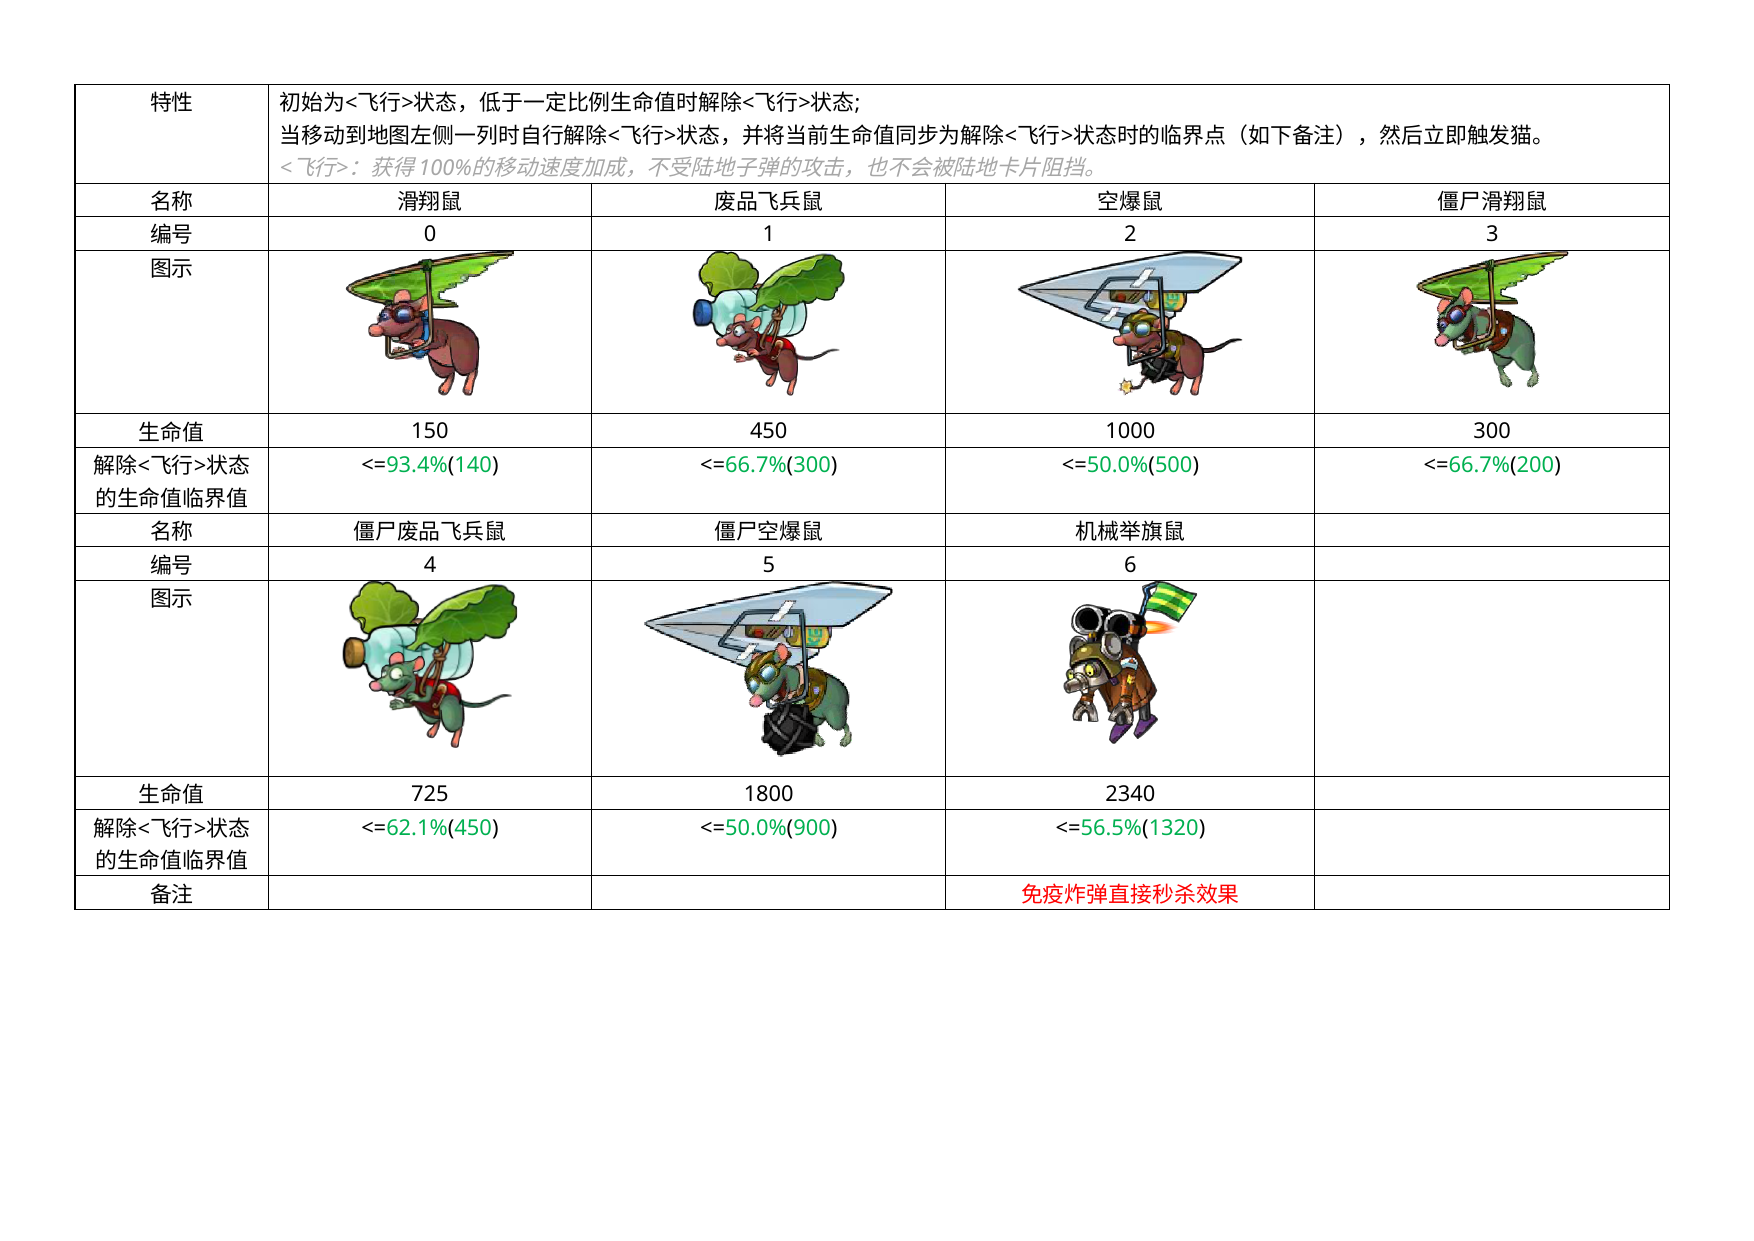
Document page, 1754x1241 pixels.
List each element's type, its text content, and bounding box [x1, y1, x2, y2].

table_cell 免疫炸弹直接秒杀效果 [946, 876, 1314, 909]
table_cell 1 [592, 217, 945, 249]
table_cell 解除<飞行>状态的生命值临界值 [76, 810, 268, 875]
table_cell 300 [1315, 414, 1669, 447]
table_cell <=66.7%(200) [1315, 448, 1669, 513]
picture [345, 250, 514, 396]
table_cell [592, 876, 945, 909]
picture [1415, 250, 1569, 388]
table_cell [1315, 810, 1669, 875]
picture [644, 580, 893, 757]
table_cell 机械举旗鼠 [946, 514, 1314, 546]
picture [692, 250, 845, 396]
table_header 特性 [76, 85, 268, 182]
table_cell 图示 [76, 251, 268, 413]
table_cell [1315, 876, 1669, 909]
table_cell 生命值 [76, 777, 268, 809]
table_cell <=50.0%(900) [592, 810, 945, 875]
table_cell 5 [592, 547, 945, 580]
table_cell 450 [592, 414, 945, 447]
table_cell [592, 581, 945, 776]
table_cell [269, 581, 591, 776]
table_cell 僵尸空爆鼠 [592, 514, 945, 546]
table_cell [1315, 777, 1669, 809]
table_cell <=50.0%(500) [946, 448, 1314, 513]
table_cell 图示 [76, 581, 268, 776]
table_cell 废品飞兵鼠 [592, 184, 945, 216]
table_cell <=62.1%(450) [269, 810, 591, 875]
table_cell 僵尸废品飞兵鼠 [269, 514, 591, 546]
table_cell 725 [269, 777, 591, 809]
table_header 初始为<飞行>状态，低于一定比例生命值时解除<飞行>状态; 当移动到地图左侧一列时自行解除<飞行>状态，并将当前生命值同步为解除<飞行>状态时的临界点（如下备注），然后立即触发猫。 <飞行>：获得100%的移动速度加成，不受陆地子弹的攻击，也不会被陆地卡片阻挡。 [269, 85, 1669, 182]
table_cell 6 [946, 547, 1314, 580]
table_cell 生命值 [76, 414, 268, 447]
table_cell 2340 [946, 777, 1314, 809]
table_cell <=93.4%(140) [269, 448, 591, 513]
table_cell <=56.5%(1320) [946, 810, 1314, 875]
picture [342, 580, 518, 748]
table_cell 3 [1315, 217, 1669, 249]
table_cell [1315, 251, 1669, 413]
table_cell [946, 251, 1314, 413]
table_cell 名称 [76, 184, 268, 216]
table_cell 1800 [592, 777, 945, 809]
table_cell 150 [269, 414, 591, 447]
table_cell 僵尸滑翔鼠 [1315, 184, 1669, 216]
table_cell [1315, 547, 1669, 580]
picture [1063, 580, 1198, 744]
table_cell 编号 [76, 547, 268, 580]
table_cell 4 [269, 547, 591, 580]
table_cell 名称 [76, 514, 268, 546]
table_cell [269, 251, 591, 413]
table_cell [1315, 581, 1669, 776]
picture [1017, 250, 1243, 396]
table_cell [1315, 514, 1669, 546]
table_cell 0 [269, 217, 591, 249]
table_cell 空爆鼠 [946, 184, 1314, 216]
table_cell 备注 [76, 876, 268, 909]
table_cell <=66.7%(300) [592, 448, 945, 513]
table_cell 1000 [946, 414, 1314, 447]
table_cell 解除<飞行>状态的生命值临界值 [76, 448, 268, 513]
table_cell [946, 581, 1314, 776]
table_cell 编号 [76, 217, 268, 249]
table_cell [269, 876, 591, 909]
table_cell 2 [946, 217, 1314, 249]
table_cell 滑翔鼠 [269, 184, 591, 216]
table_cell [592, 251, 945, 413]
